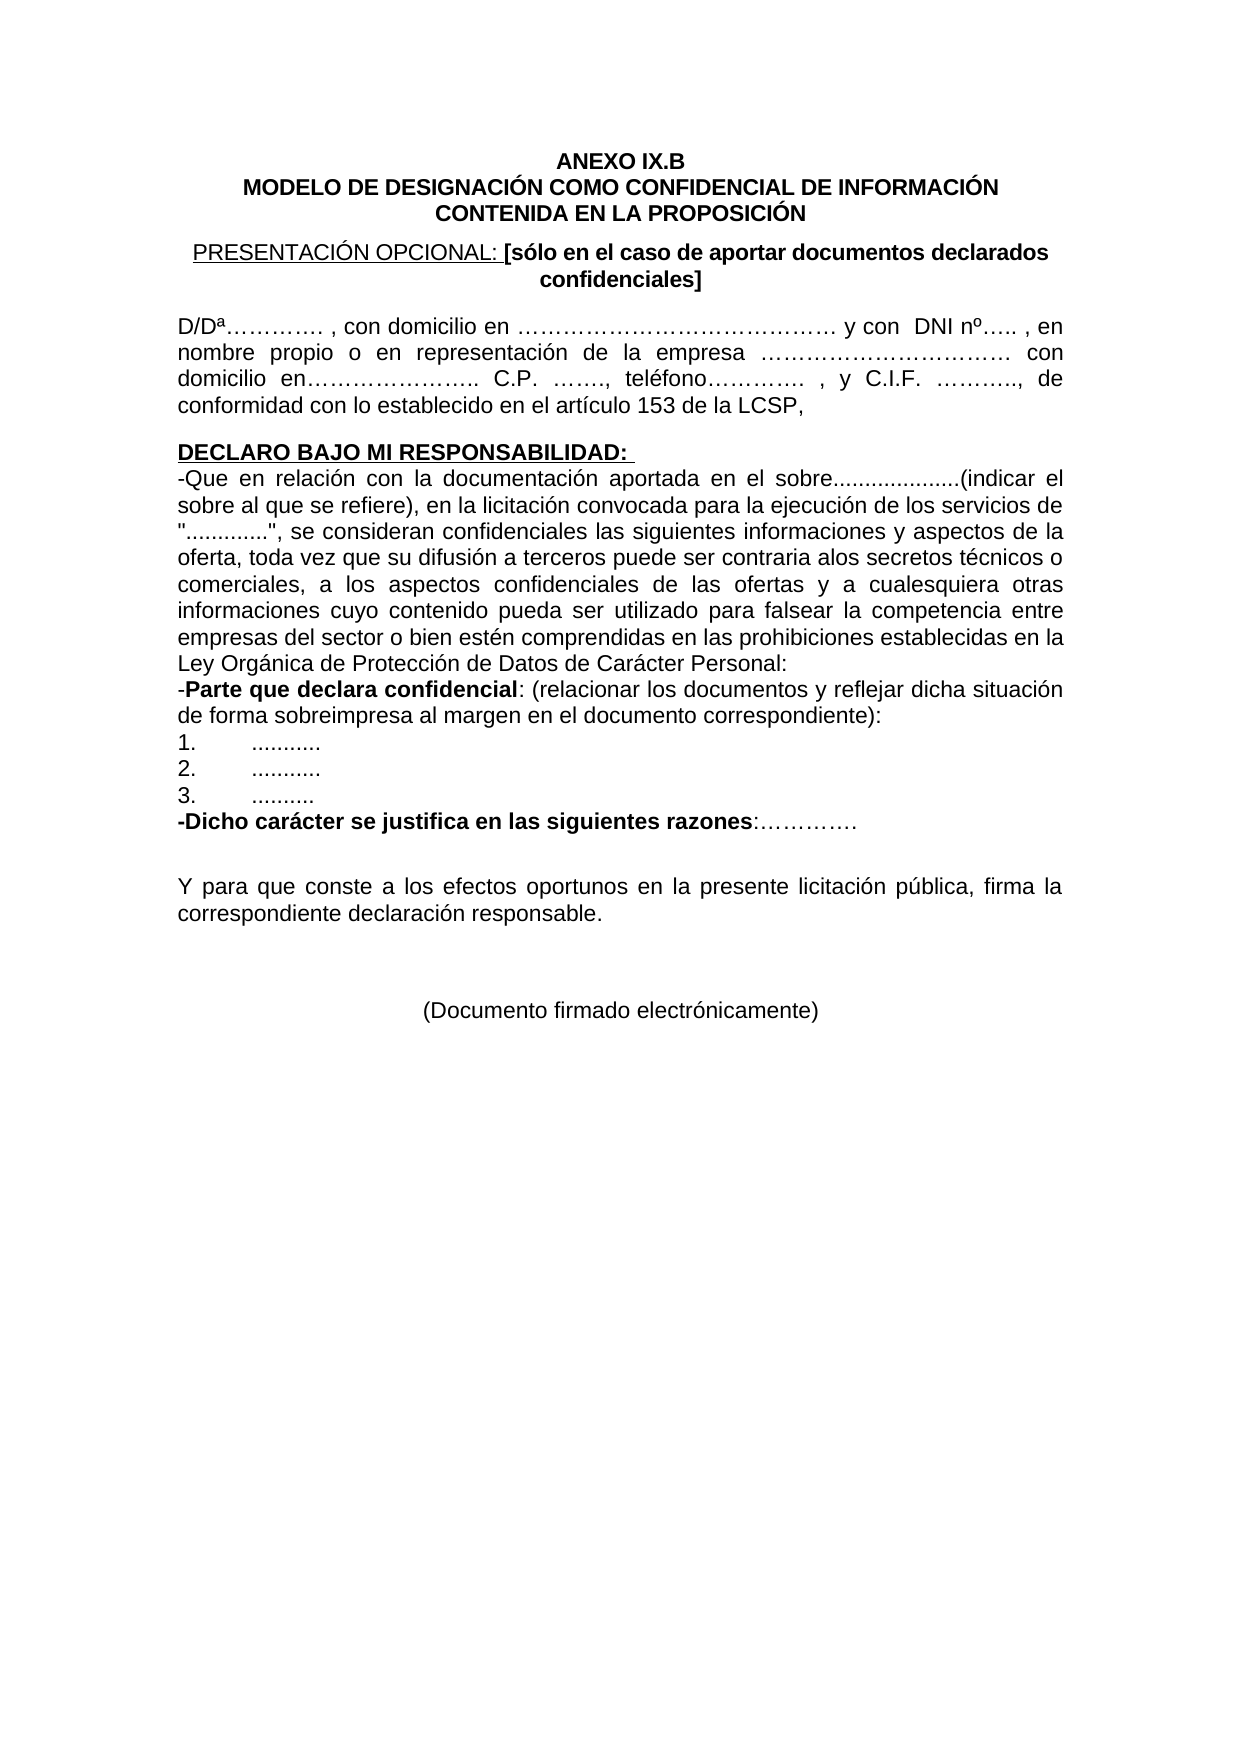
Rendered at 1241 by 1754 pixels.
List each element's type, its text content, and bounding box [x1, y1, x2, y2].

list .......... [177, 782, 1064, 808]
text -Dicho carácter se justifica en las siguientes razones:…………. [177, 808, 1064, 834]
text (Documento firmado electrónicamente) [177, 997, 1064, 1024]
text MODELO DE DESIGNACIÓN COMO CONFIDENCIAL DE INFORMACIÓN CONTENIDA EN LA PROPOSICIÓN [177, 174, 1064, 227]
list ........... [177, 755, 1064, 782]
text -Parte que declara confidencial: (relacionar los documentos y reflejar dicha situación de forma sobreimpresa al margen en el documento correspondiente): [177, 676, 1064, 729]
text PRESENTACIÓN OPCIONAL: [sólo en el caso de aportar documentos declarados confidenciales] [177, 239, 1064, 292]
text Y para que conste a los efectos oportunos en la presente licitación pública, firma la correspondiente declaración responsable. [177, 873, 1064, 926]
text DECLARO BAJO MI RESPONSABILIDAD: [177, 439, 1064, 465]
text ANEXO IX.B [177, 148, 1064, 174]
list ........... [177, 729, 1064, 755]
text -Que en relación con la documentación aportada en el sobre....................(indicar el sobre al que se refiere), en la licitación convocada para la ejecución de los servicios de ".............", se consideran confidenciales las siguientes informaciones y aspectos de la oferta, toda vez que su difusión a terceros puede ser contraria alos secretos técnicos o comerciales, a los aspectos confidenciales de las ofertas y a cualesquiera otras informaciones cuyo contenido pueda ser utilizado para falsear la competencia entre empresas del sector o bien estén comprendidas en las prohibiciones establecidas en la Ley Orgánica de Protección de Datos de Carácter Personal: [177, 465, 1064, 676]
text D/Dª…………. , con domicilio en …………………………………… y con DNI nº….. , en nombre propio o en representación de la empresa …………………………… con domicilio en………………….. C.P. ……., teléfono…………. , y C.I.F. ……….., de conformidad con lo establecido en el artículo 153 de la LCSP, [177, 313, 1064, 418]
